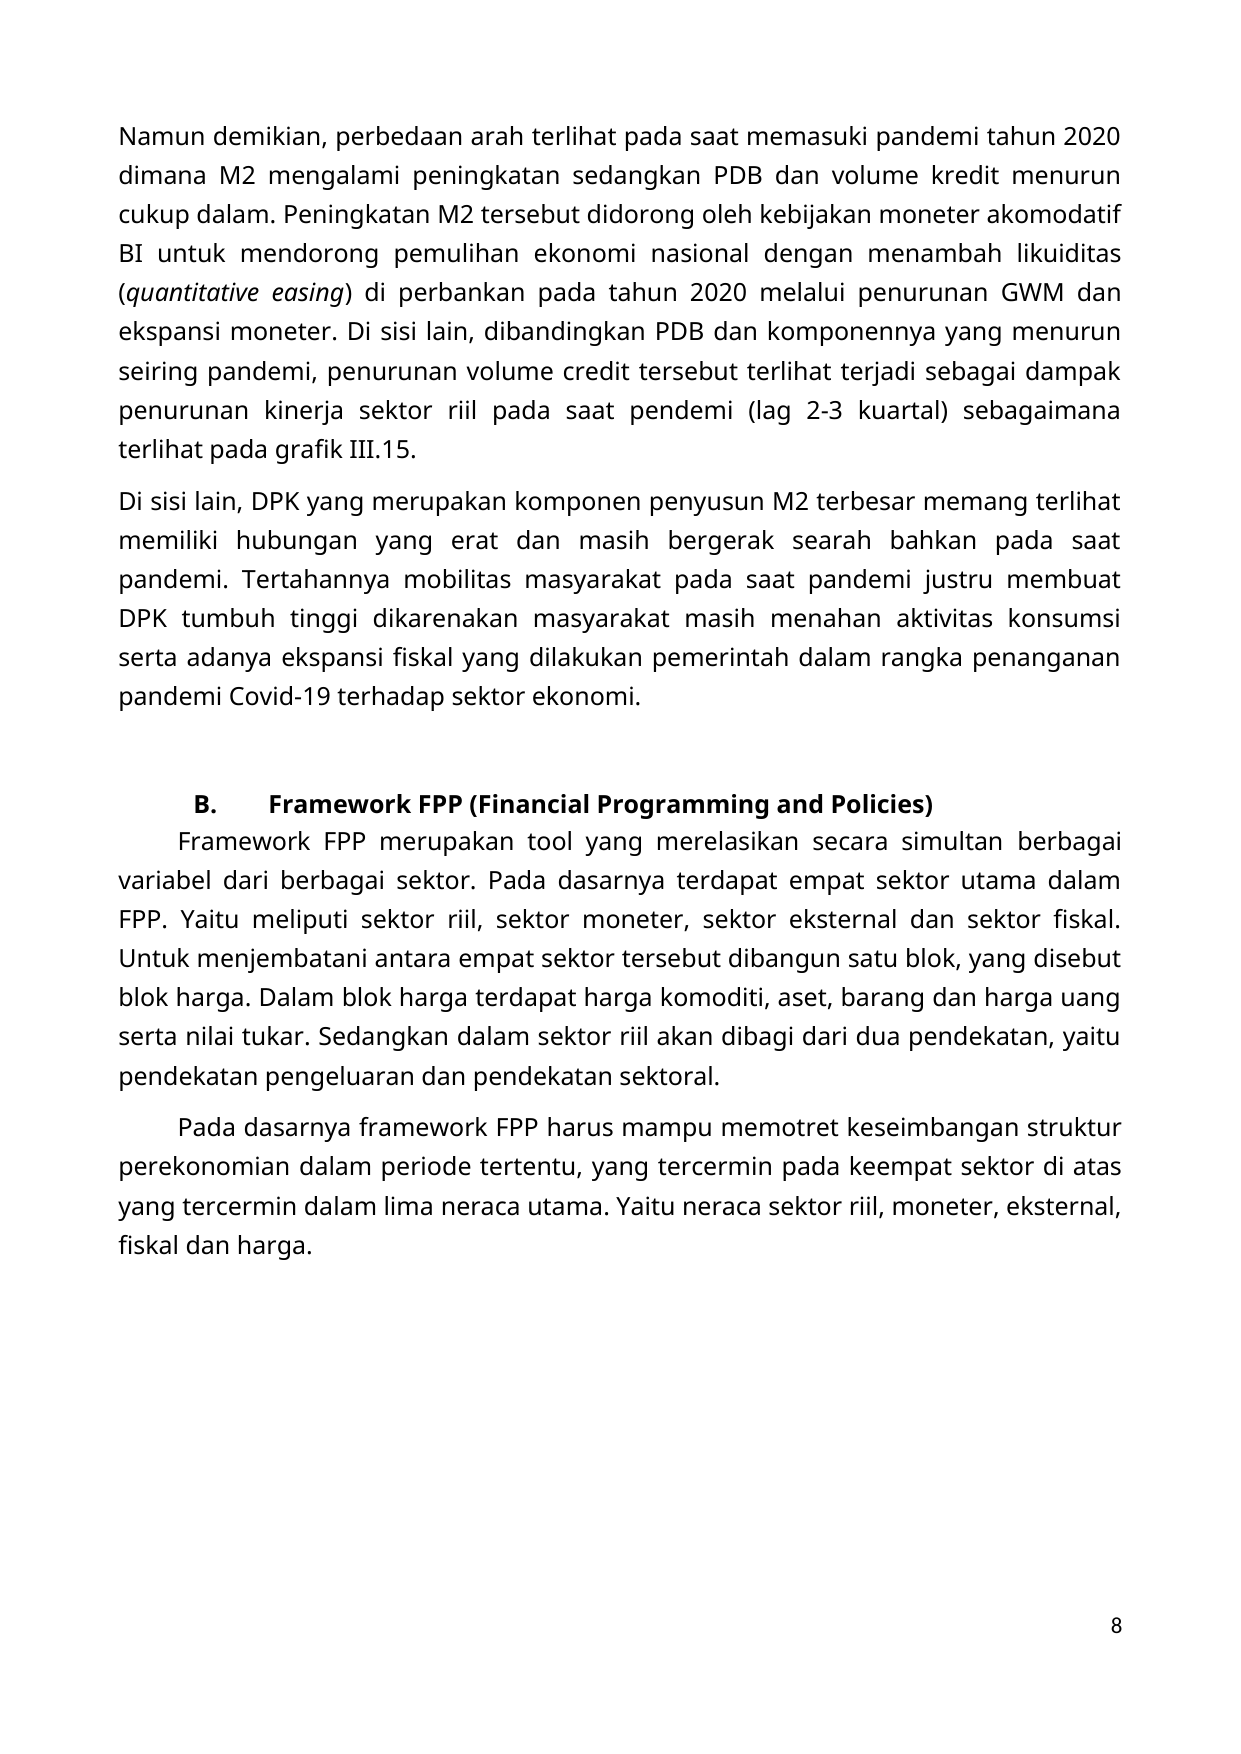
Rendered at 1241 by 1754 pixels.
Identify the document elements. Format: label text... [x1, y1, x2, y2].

subtitle Framework FPP (Financial Programming and Policies) [193, 786, 1122, 821]
text Framework FPP merupakan tool yang merelasikan secara simultan berbagai variabel dari berbagai sektor. Pada dasarnya terdapat empat sektor utama dalam FPP. Yaitu meliputi sektor riil, sektor moneter, sektor eksternal dan sektor fiskal. Untuk menjembatani antara empat sektor tersebut dibangun satu blok, yang disebut blok harga. Dalam blok harga terdapat harga komoditi, aset, barang dan harga uang serta nilai tukar. Sedangkan dalam sektor riil akan dibagi dari dua pendekatan, yaitu pendekatan pengeluaran dan pendekatan sektoral. [118, 823, 1122, 1092]
text Pada dasarnya framework FPP harus mampu memotret keseimbangan struktur perekonomian dalam periode tertentu, yang tercermin pada keempat sektor di atas yang tercermin dalam lima neraca utama. Yaitu neraca sektor riil, moneter, eksternal, fiskal dan harga. [118, 1110, 1122, 1261]
